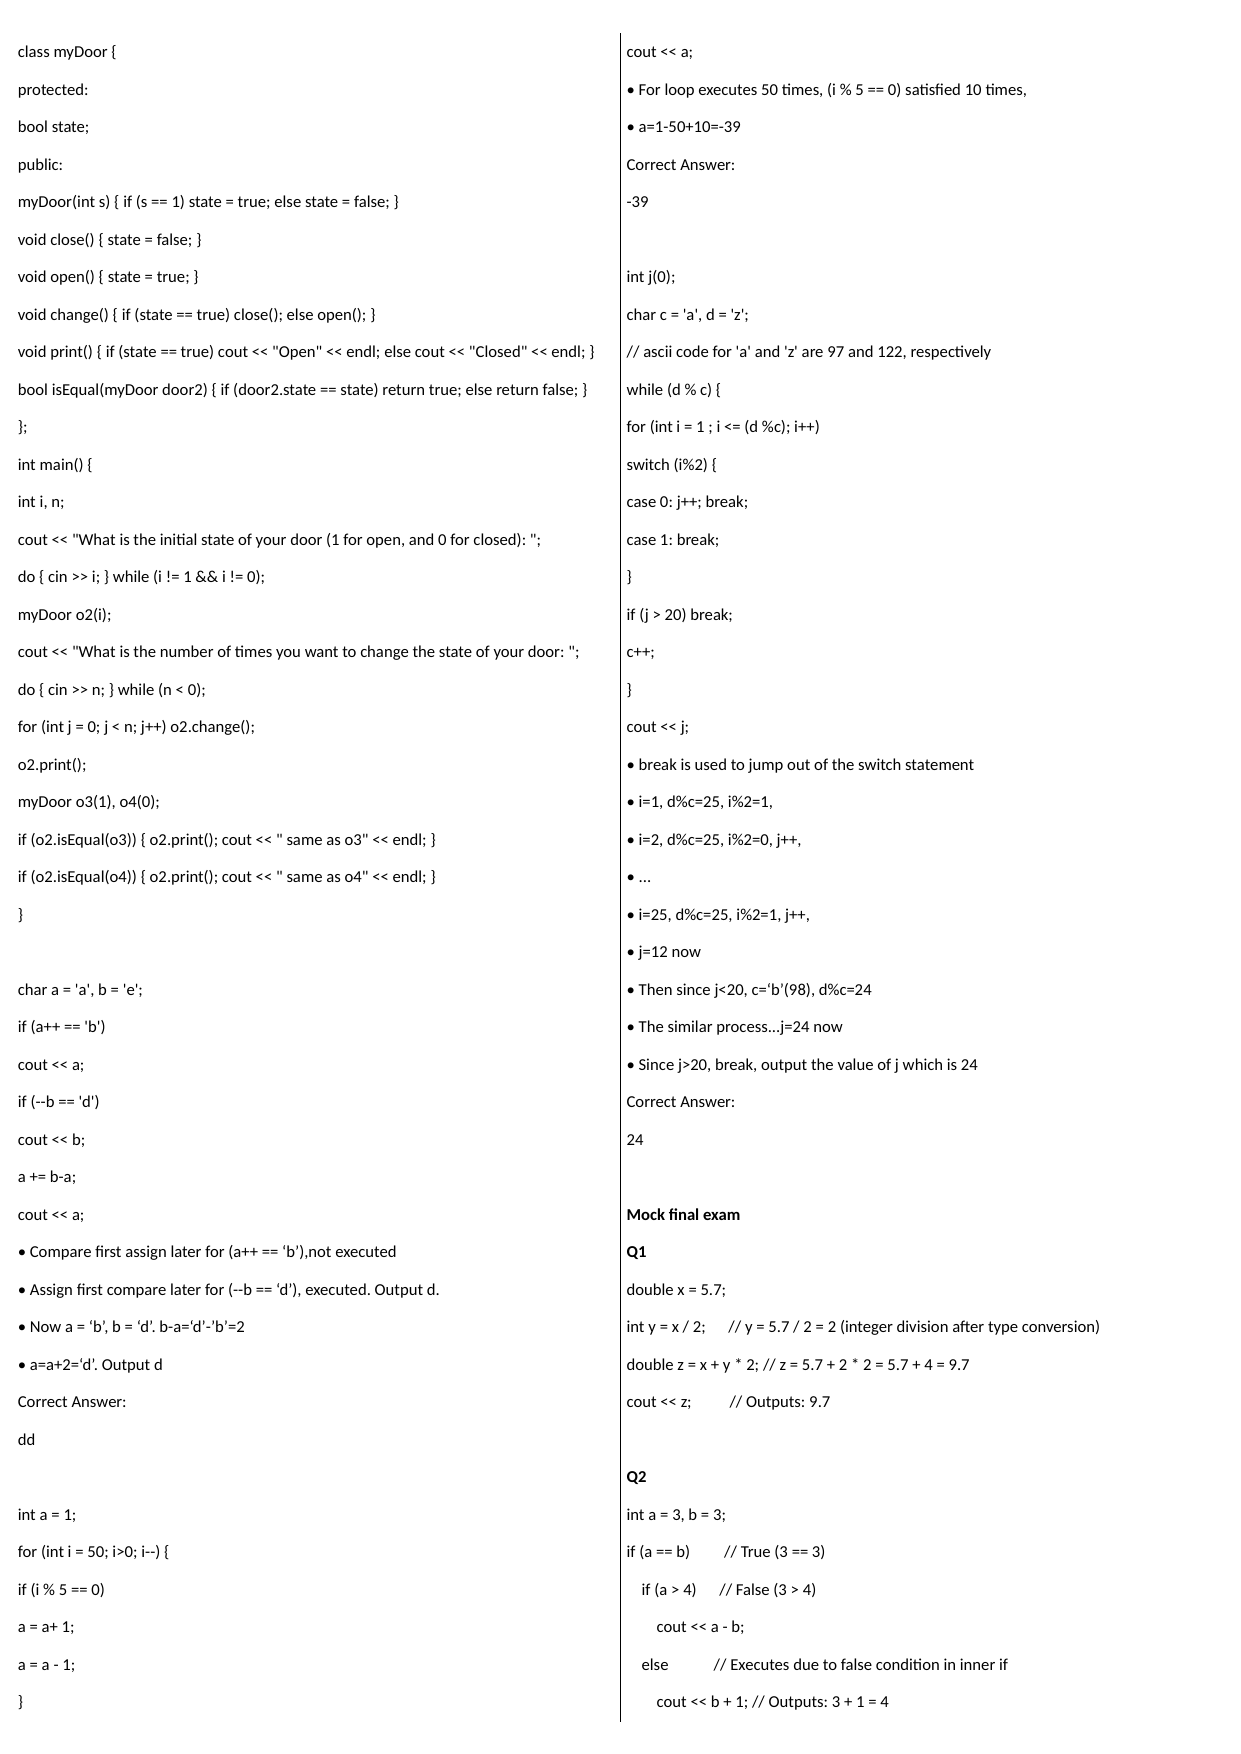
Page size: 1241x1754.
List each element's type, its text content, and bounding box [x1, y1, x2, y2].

text if (o2.isEqual(o4)) { o2.print(); cout << " same as o4" << endl; } [18, 858, 614, 896]
text if (--b == 'd') [18, 1083, 614, 1121]
text if (j > 20) break; [626, 596, 1222, 633]
text • a=1-50+10=-39 [626, 108, 1222, 146]
text void change() { if (state == true) close(); else open(); } [18, 296, 614, 333]
text } [18, 896, 614, 933]
text int main() { [18, 446, 614, 483]
text • i=2, d%c=25, i%2=0, j++, [626, 821, 1222, 858]
text do { cin >> n; } while (n < 0); [18, 671, 614, 708]
text o2.print(); [18, 746, 614, 783]
text a = a+ 1; [18, 1608, 614, 1646]
text case 1: break; [626, 521, 1222, 558]
text for (int i = 1 ; i <= (d %c); i++) [626, 408, 1222, 446]
text void close() { state = false; } [18, 221, 614, 258]
text Correct Answer: [626, 146, 1222, 183]
text bool isEqual(myDoor door2) { if (door2.state == state) return true; else return false; } [18, 371, 614, 408]
text int i, n; [18, 483, 614, 521]
text if (i % 5 == 0) [18, 1571, 614, 1608]
text myDoor o3(1), o4(0); [18, 783, 614, 821]
text • break is used to jump out of the switch statement [626, 746, 1222, 783]
text • Then since j<20, c=‘b’(98), d%c=24 [626, 971, 1222, 1008]
text • i=25, d%c=25, i%2=1, j++, [626, 896, 1222, 933]
text void print() { if (state == true) cout << "Open" << endl; else cout << "Closed" << endl; } [18, 333, 614, 371]
text a += b-a; [18, 1158, 614, 1196]
text • ... [626, 858, 1222, 896]
text a = a - 1; [18, 1646, 614, 1683]
text case 0: j++; break; [626, 483, 1222, 521]
text • Compare first assign later for (a++ == ‘b’),not executed [18, 1233, 614, 1271]
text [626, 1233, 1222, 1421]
text • Now a = ‘b’, b = ‘d’. b-a=‘d’-’b’=2 [18, 1308, 614, 1346]
text -39 [626, 183, 1222, 221]
text Correct Answer: [626, 1083, 1222, 1121]
text • i=1, d%c=25, i%2=1, [626, 783, 1222, 821]
text myDoor o2(i); [18, 596, 614, 633]
text • For loop executes 50 times, (i % 5 == 0) satisfied 10 times, [626, 71, 1222, 108]
text for (int j = 0; j < n; j++) o2.change(); [18, 708, 614, 746]
text } [18, 1683, 614, 1721]
text cout << a; [18, 1196, 614, 1233]
text for (int i = 50; i>0; i--) { [18, 1533, 614, 1571]
text class myDoor { [18, 33, 614, 71]
text if (a++ == 'b') [18, 1008, 614, 1046]
text } [626, 558, 1222, 596]
text do { cin >> i; } while (i != 1 && i != 0); [18, 558, 614, 596]
text // ascii code for 'a' and 'z' are 97 and 122, respectively [626, 333, 1222, 371]
text cout << a; [626, 33, 1222, 71]
text char c = 'a', d = 'z'; [626, 296, 1222, 333]
text } [626, 671, 1222, 708]
text • a=a+2=‘d’. Output d [18, 1346, 614, 1383]
text Mock final exam [626, 1196, 1222, 1233]
text • The similar process...j=24 now [626, 1008, 1222, 1046]
text • Since j>20, break, output the value of j which is 24 [626, 1046, 1222, 1083]
text public: [18, 146, 614, 183]
text switch (i%2) { [626, 446, 1222, 483]
text Correct Answer: [18, 1383, 614, 1421]
text cout << "What is the number of times you want to change the state of your door: "; [18, 633, 614, 671]
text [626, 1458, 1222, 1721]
text protected: [18, 71, 614, 108]
text while (d % c) { [626, 371, 1222, 408]
text if (o2.isEqual(o3)) { o2.print(); cout << " same as o3" << endl; } [18, 821, 614, 858]
text int a = 1; [18, 1496, 614, 1533]
text 24 [626, 1121, 1222, 1158]
text cout << a; [18, 1046, 614, 1083]
text cout << b; [18, 1121, 614, 1158]
text myDoor(int s) { if (s == 1) state = true; else state = false; } [18, 183, 614, 221]
text bool state; [18, 108, 614, 146]
text cout << j; [626, 708, 1222, 746]
text dd [18, 1421, 614, 1458]
text int j(0); [626, 258, 1222, 296]
text char a = 'a', b = 'e'; [18, 971, 614, 1008]
text • j=12 now [626, 933, 1222, 971]
text cout << "What is the initial state of your door (1 for open, and 0 for closed): "; [18, 521, 614, 558]
text c++; [626, 633, 1222, 671]
text void open() { state = true; } [18, 258, 614, 296]
text }; [18, 408, 614, 446]
text • Assign first compare later for (--b == ‘d’), executed. Output d. [18, 1271, 614, 1308]
